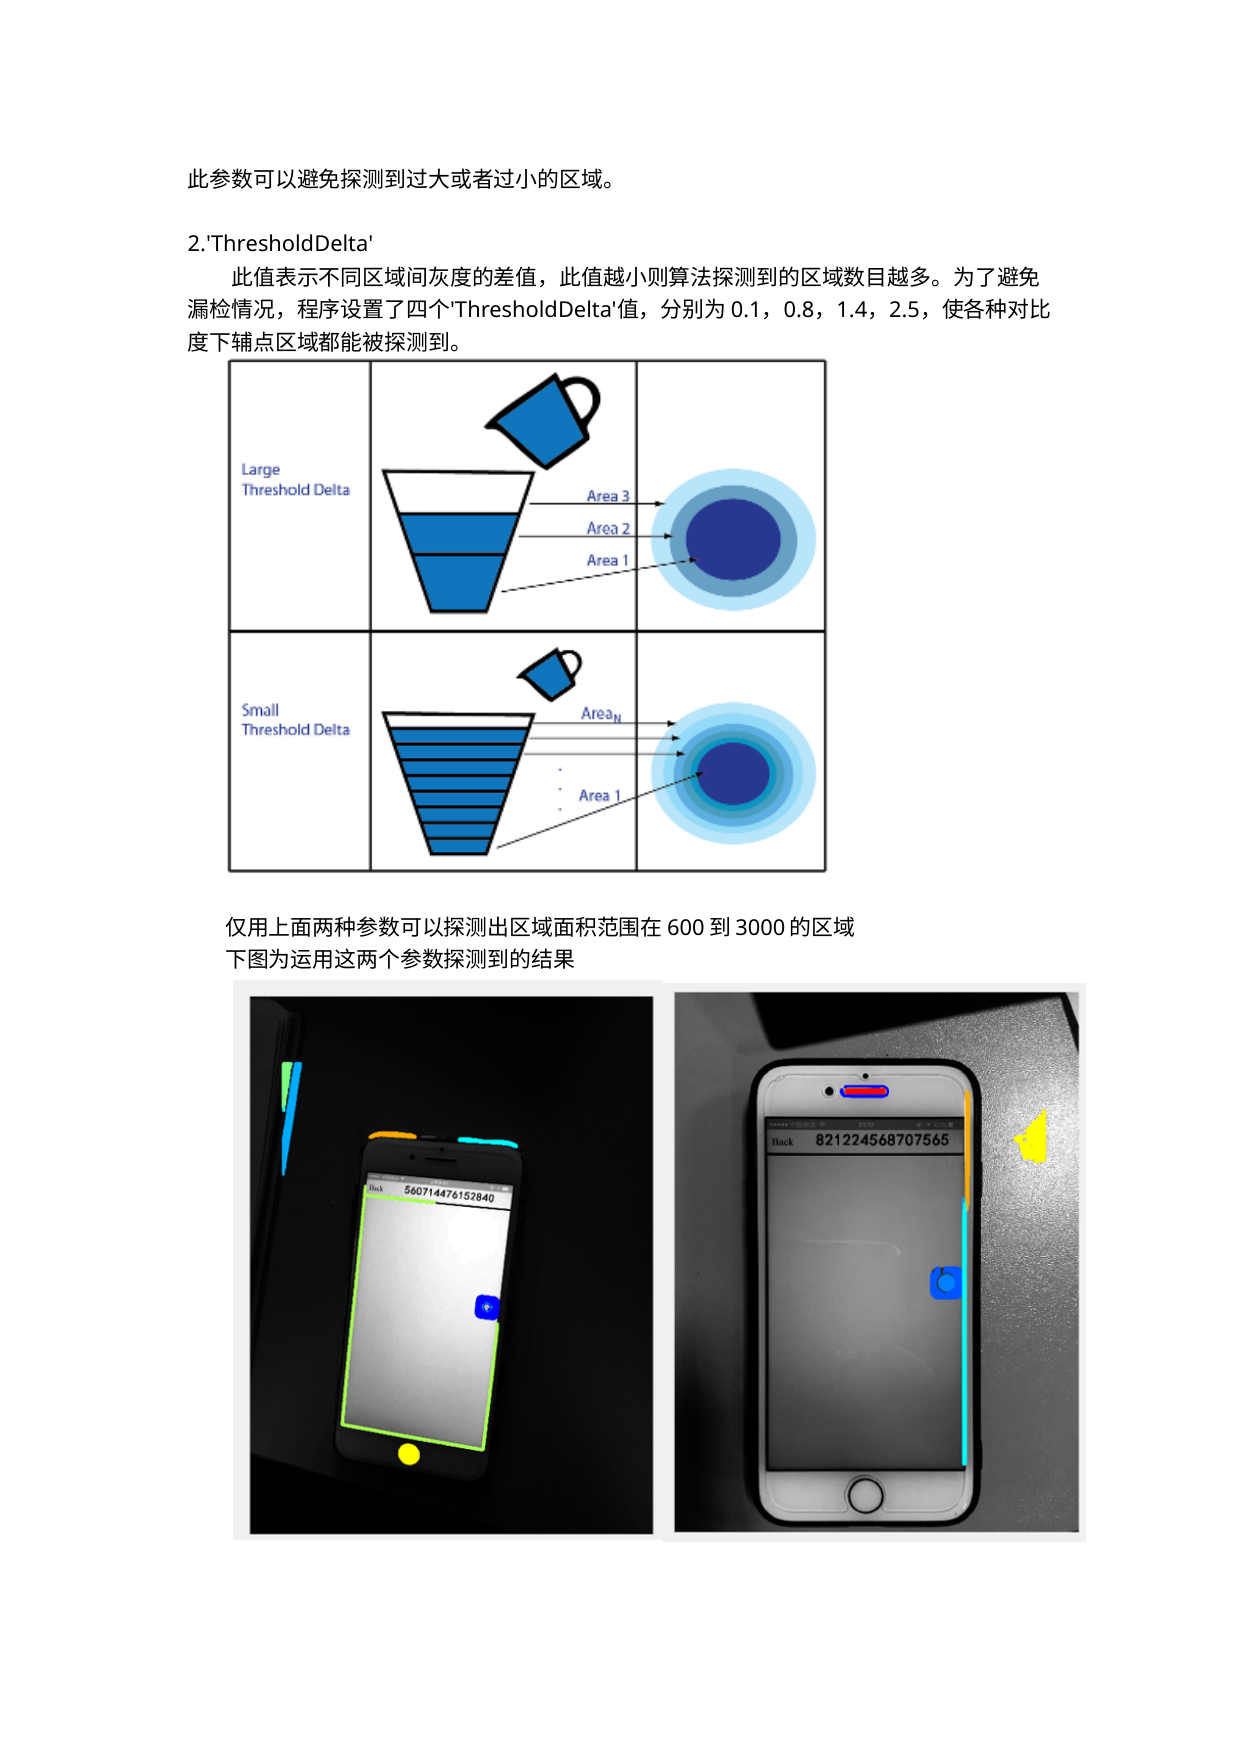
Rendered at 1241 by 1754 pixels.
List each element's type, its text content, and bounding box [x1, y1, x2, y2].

text 此值表示不同区域间灰度的差值，此值越小则算法探测到的区域数目越多。为了避免漏检情况，程序设置了四个'ThresholdDelta'值，分别为0.1，0.8，1.4，2.5，使各种对比度下辅点区域都能被探测到。 [187, 259, 1053, 357]
text 2.'ThresholdDelta' [187, 227, 1053, 259]
text 此参数可以避免探测到过大或者过小的区域。 [187, 162, 1053, 194]
picture [225, 357, 829, 876]
list 仅用上面两种参数可以探测出区域面积范围在600到3000的区域 [225, 909, 1053, 942]
picture [225, 974, 1091, 1544]
list 下图为运用这两个参数探测到的结果 [225, 942, 1053, 974]
